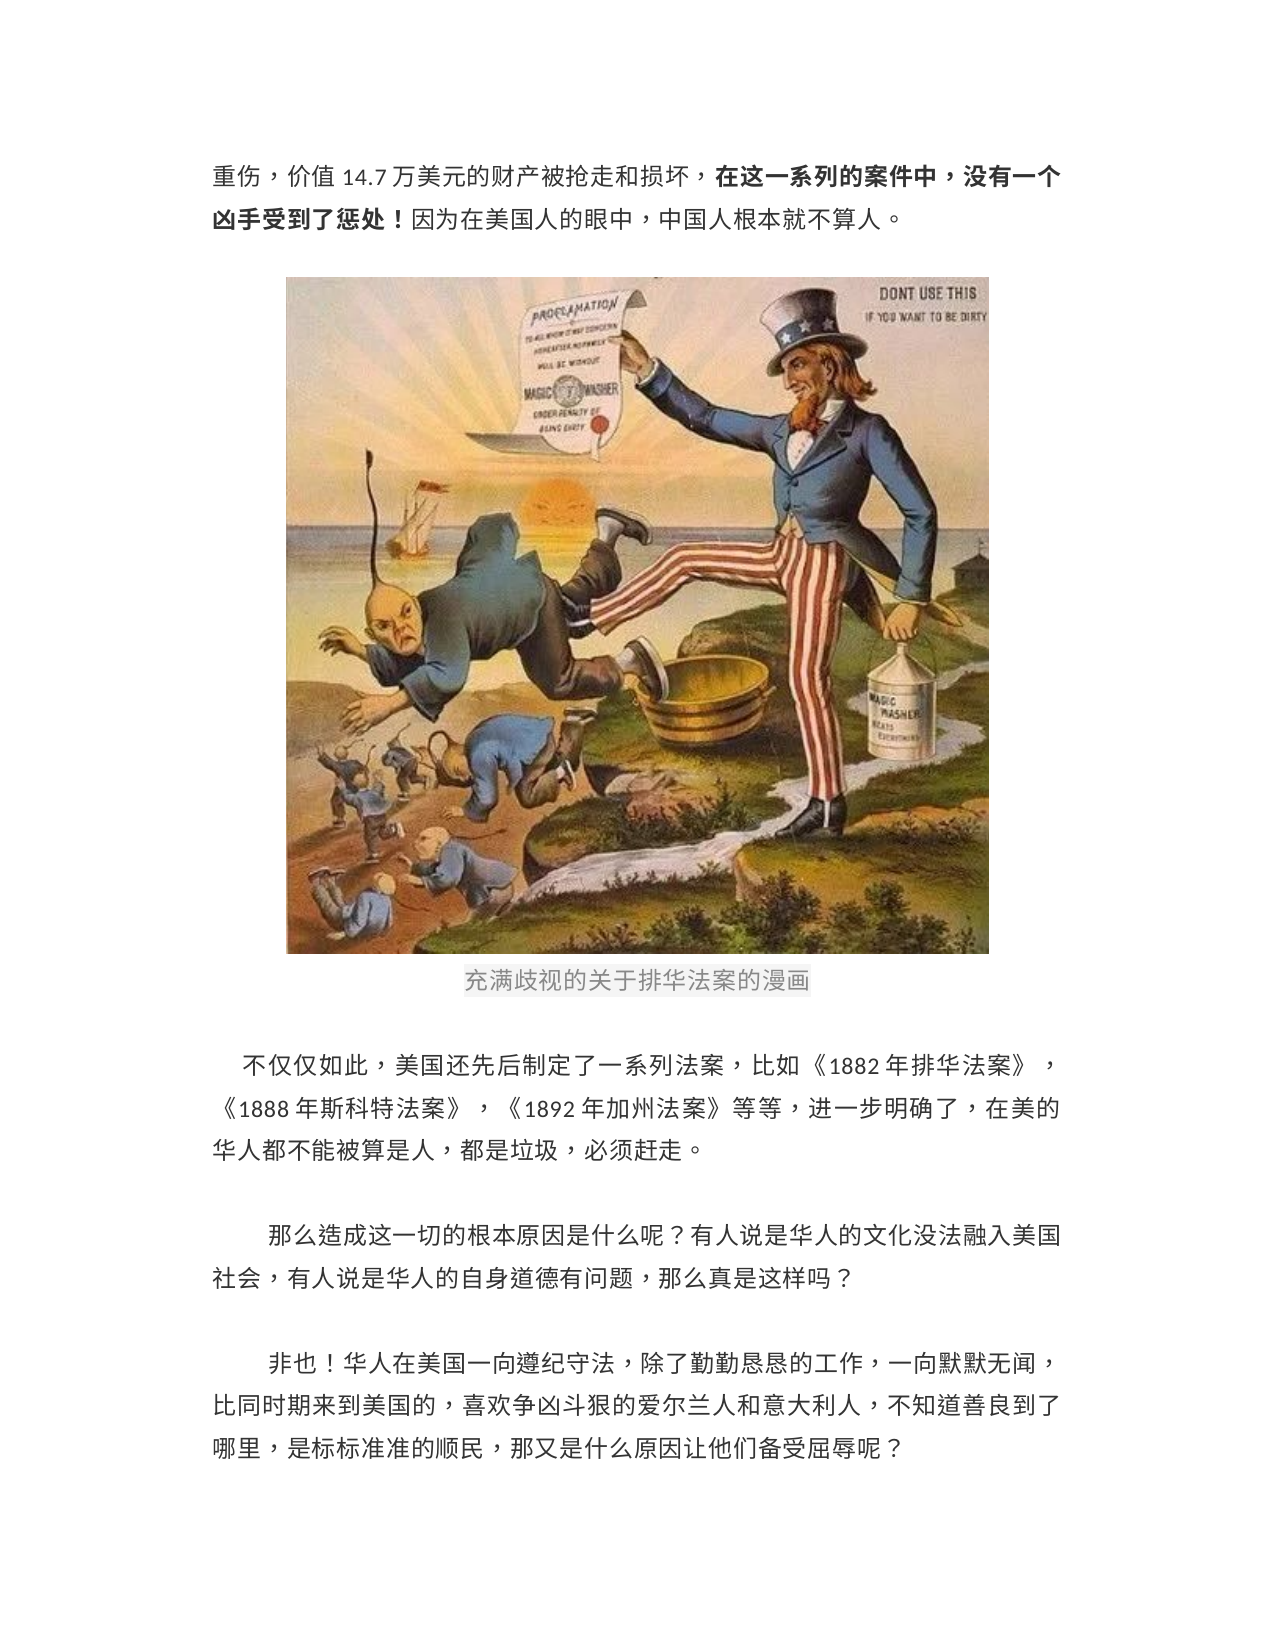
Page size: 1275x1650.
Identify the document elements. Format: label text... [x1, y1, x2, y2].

text 非也！华人在美国一向遵纪守法，除了勤勤恳恳的工作，一向默默无闻，比同时期来到美国的，喜欢争凶斗狠的爱尔兰人和意大利人，不知道善良到了哪里，是标标准准的顺民，那又是什么原因让他们备受屈辱呢？ [212, 1337, 1062, 1464]
text 不仅仅如此，美国还先后制定了一系列法案，比如《1882年排华法案》，《1888年斯科特法案》，《1892年加州法案》等等，进一步明确了，在美的华人都不能被算是人，都是垃圾，必须赶走。 [212, 1039, 1062, 1167]
text 那么造成这一切的根本原因是什么呢？有人说是华人的文化没法融入美国社会，有人说是华人的自身道德有问题，那么真是这样吗？ [212, 1209, 1062, 1294]
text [212, 150, 1062, 235]
text 充满歧视的关于排华法案的漫画 [212, 954, 1062, 997]
picture [286, 277, 989, 954]
